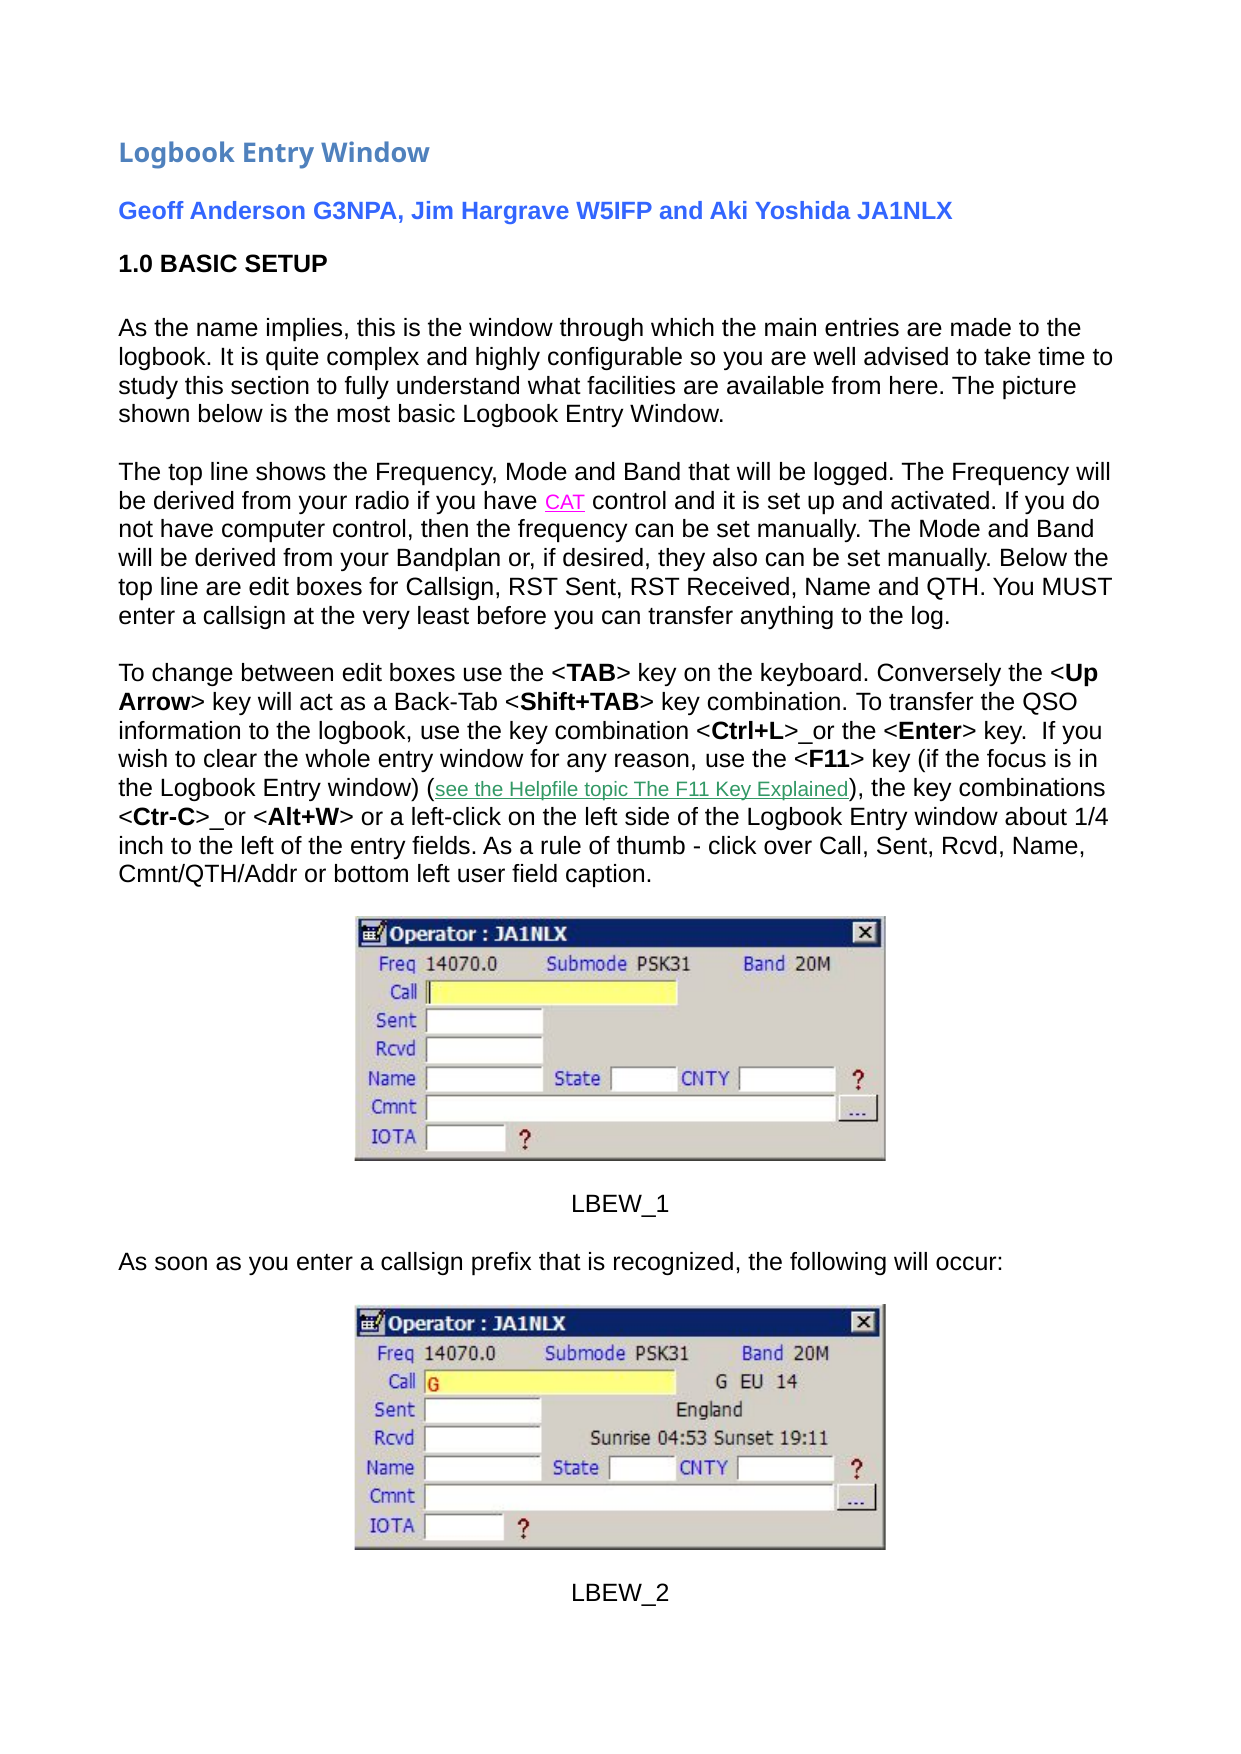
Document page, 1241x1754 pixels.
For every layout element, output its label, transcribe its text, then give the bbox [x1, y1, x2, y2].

text LBEW_1 [118, 1189, 1122, 1218]
text The top line shows the Frequency, Mode and Band that will be logged. The Frequency will be derived from your radio if you have CAT control and it is set up and activated. If you do not have computer control, then the frequency can be set manually. The Mode and Band will be derived from your Bandplan or, if desired, they also can be set manually. Below the top line are edit boxes for Callsign, RST Sent, RST Received, Name and QTH. You MUST enter a callsign at the very least before you can transfer anything to the log. [118, 457, 1122, 629]
picture [354, 916, 886, 1161]
subtitle Geoff Anderson G3NPA, Jim Hargrave W5IFP and Aki Yoshida JA1NLX [118, 196, 1122, 224]
list Logbook Entry Window [118, 134, 1122, 171]
text As the name implies, this is the window through which the main entries are made to the logbook. It is quite complex and highly configurable so you are well advised to take time to study this section to fully understand what facilities are available from here. The picture shown below is the most basic Logbook Entry Window. [118, 313, 1122, 428]
picture [354, 1304, 886, 1550]
text LBEW_2 [118, 1578, 1122, 1607]
text As soon as you enter a callsign prefix that is recognized, the following will occur: [118, 1247, 1122, 1276]
subtitle 1.0 BASIC SETUP [118, 249, 1122, 278]
text To change between edit boxes use the <TAB> key on the keyboard. Conversely the <Up Arrow> key will act as a Back-Tab <Shift+TAB> key combination. To transfer the QSO information to the logbook, use the key combination <Ctrl+L>_or the <Enter> key. If you wish to clear the whole entry window for any reason, use the <F11> key (if the focus is in the Logbook Entry window) (see the Helpfile topic The F11 Key Explained), the key combinations <Ctr-C>_or <Alt+W> or a left-click on the left side of the Logbook Entry window about 1/4 inch to the left of the entry fields. As a rule of thumb - click over Call, Sent, Rcvd, Name, Cmnt/QTH/Addr or bottom left user field caption. [118, 658, 1122, 888]
